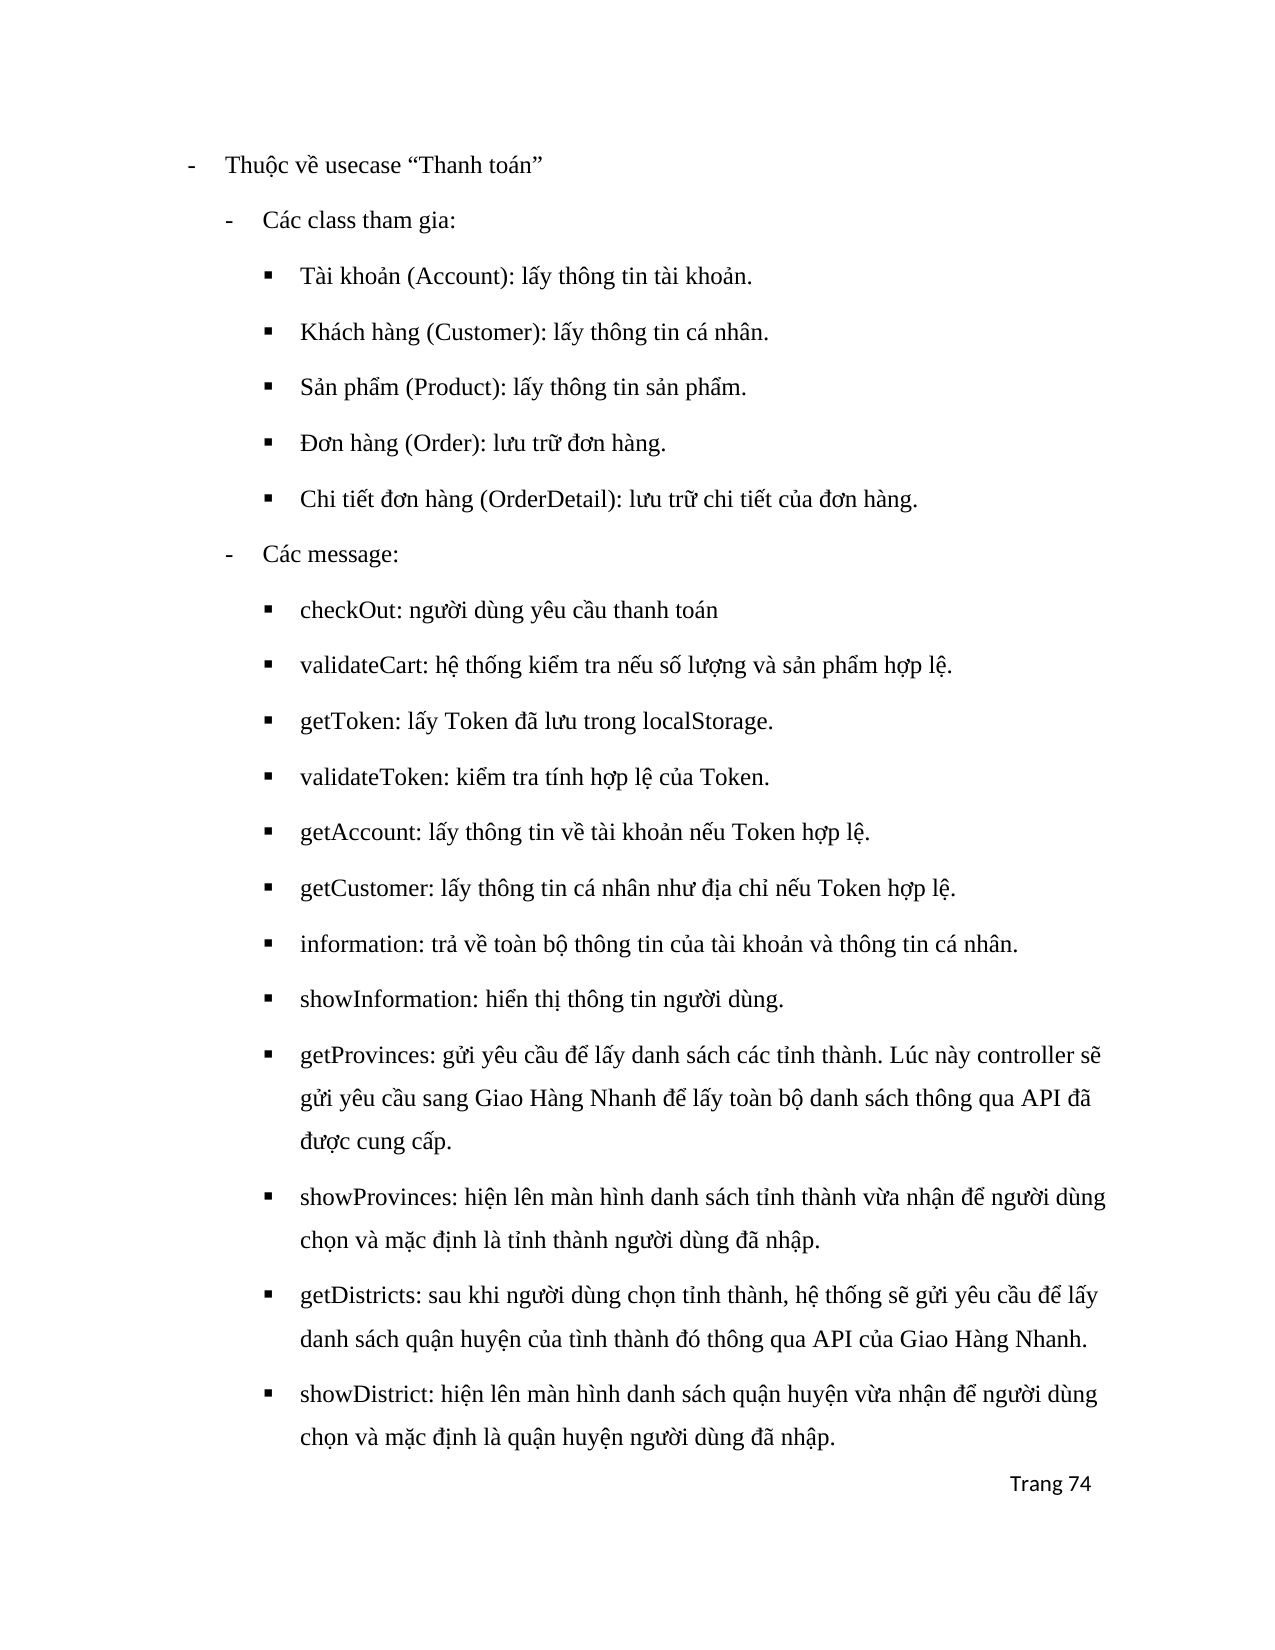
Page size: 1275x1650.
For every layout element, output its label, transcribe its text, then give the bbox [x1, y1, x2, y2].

list Đơn hàng (Order): lưu trữ đơn hàng. [262, 428, 1125, 457]
list checkOut: người dùng yêu cầu thanh toán [262, 595, 1125, 624]
list showInformation: hiển thị thông tin người dùng. [262, 984, 1125, 1013]
list information: trả về toàn bộ thông tin của tài khoản và thông tin cá nhân. [262, 929, 1125, 957]
list Tài khoản (Account): lấy thông tin tài khoản. [262, 261, 1125, 290]
list Sản phẩm (Product): lấy thông tin sản phẩm. [262, 372, 1125, 401]
list Các class tham gia: [225, 206, 1125, 234]
list Khách hàng (Customer): lấy thông tin cá nhân. [262, 317, 1125, 346]
list Chi tiết đơn hàng (OrderDetail): lưu trữ chi tiết của đơn hàng. [262, 484, 1125, 512]
list getAccount: lấy thông tin về tài khoản nếu Token hợp lệ. [262, 817, 1125, 846]
list getCustomer: lấy thông tin cá nhân như địa chỉ nếu Token hợp lệ. [262, 873, 1125, 902]
list Thuộc về usecase “Thanh toán” [187, 150, 1125, 179]
list Các message: [225, 539, 1125, 568]
list showProvinces: hiện lên màn hình danh sách tỉnh thành vừa nhận để người dùng chọn và mặc định là tỉnh thành người dùng đã nhập. [262, 1182, 1125, 1254]
list validateToken: kiểm tra tính hợp lệ của Token. [262, 762, 1125, 791]
list getProvinces: gửi yêu cầu để lấy danh sách các tỉnh thành. Lúc này controller sẽ gửi yêu cầu sang Giao Hàng Nhanh để lấy toàn bộ danh sách thông qua API đã được cung cấp. [262, 1040, 1125, 1155]
list getToken: lấy Token đã lưu trong localStorage. [262, 706, 1125, 735]
list showDistrict: hiện lên màn hình danh sách quận huyện vừa nhận để người dùng chọn và mặc định là quận huyện người dùng đã nhập. [262, 1379, 1125, 1451]
list validateCart: hệ thống kiểm tra nếu số lượng và sản phẩm hợp lệ. [262, 651, 1125, 679]
list getDistricts: sau khi người dùng chọn tỉnh thành, hệ thống sẽ gửi yêu cầu để lấy danh sách quận huyện của tình thành đó thông qua API của Giao Hàng Nhanh. [262, 1281, 1125, 1352]
